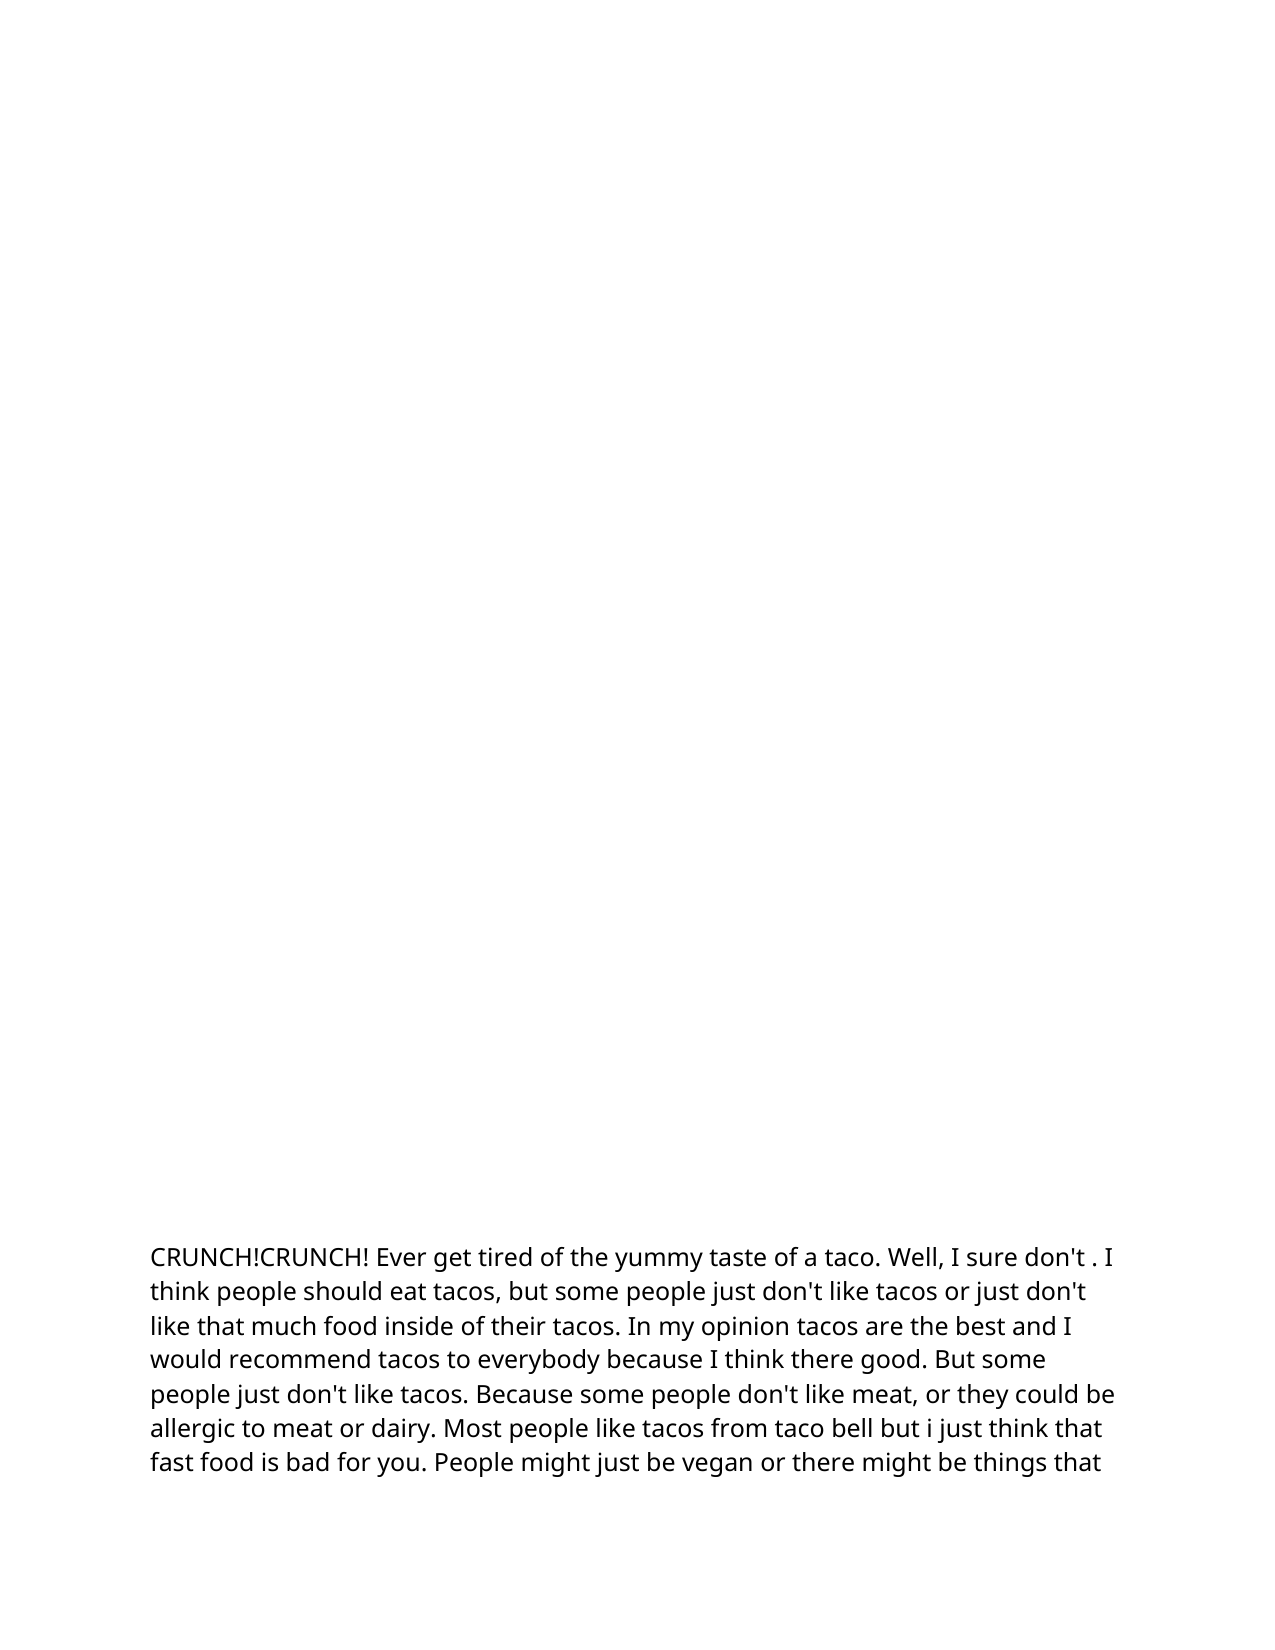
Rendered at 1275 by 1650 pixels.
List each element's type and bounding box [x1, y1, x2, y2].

text [150, 1240, 1125, 1478]
